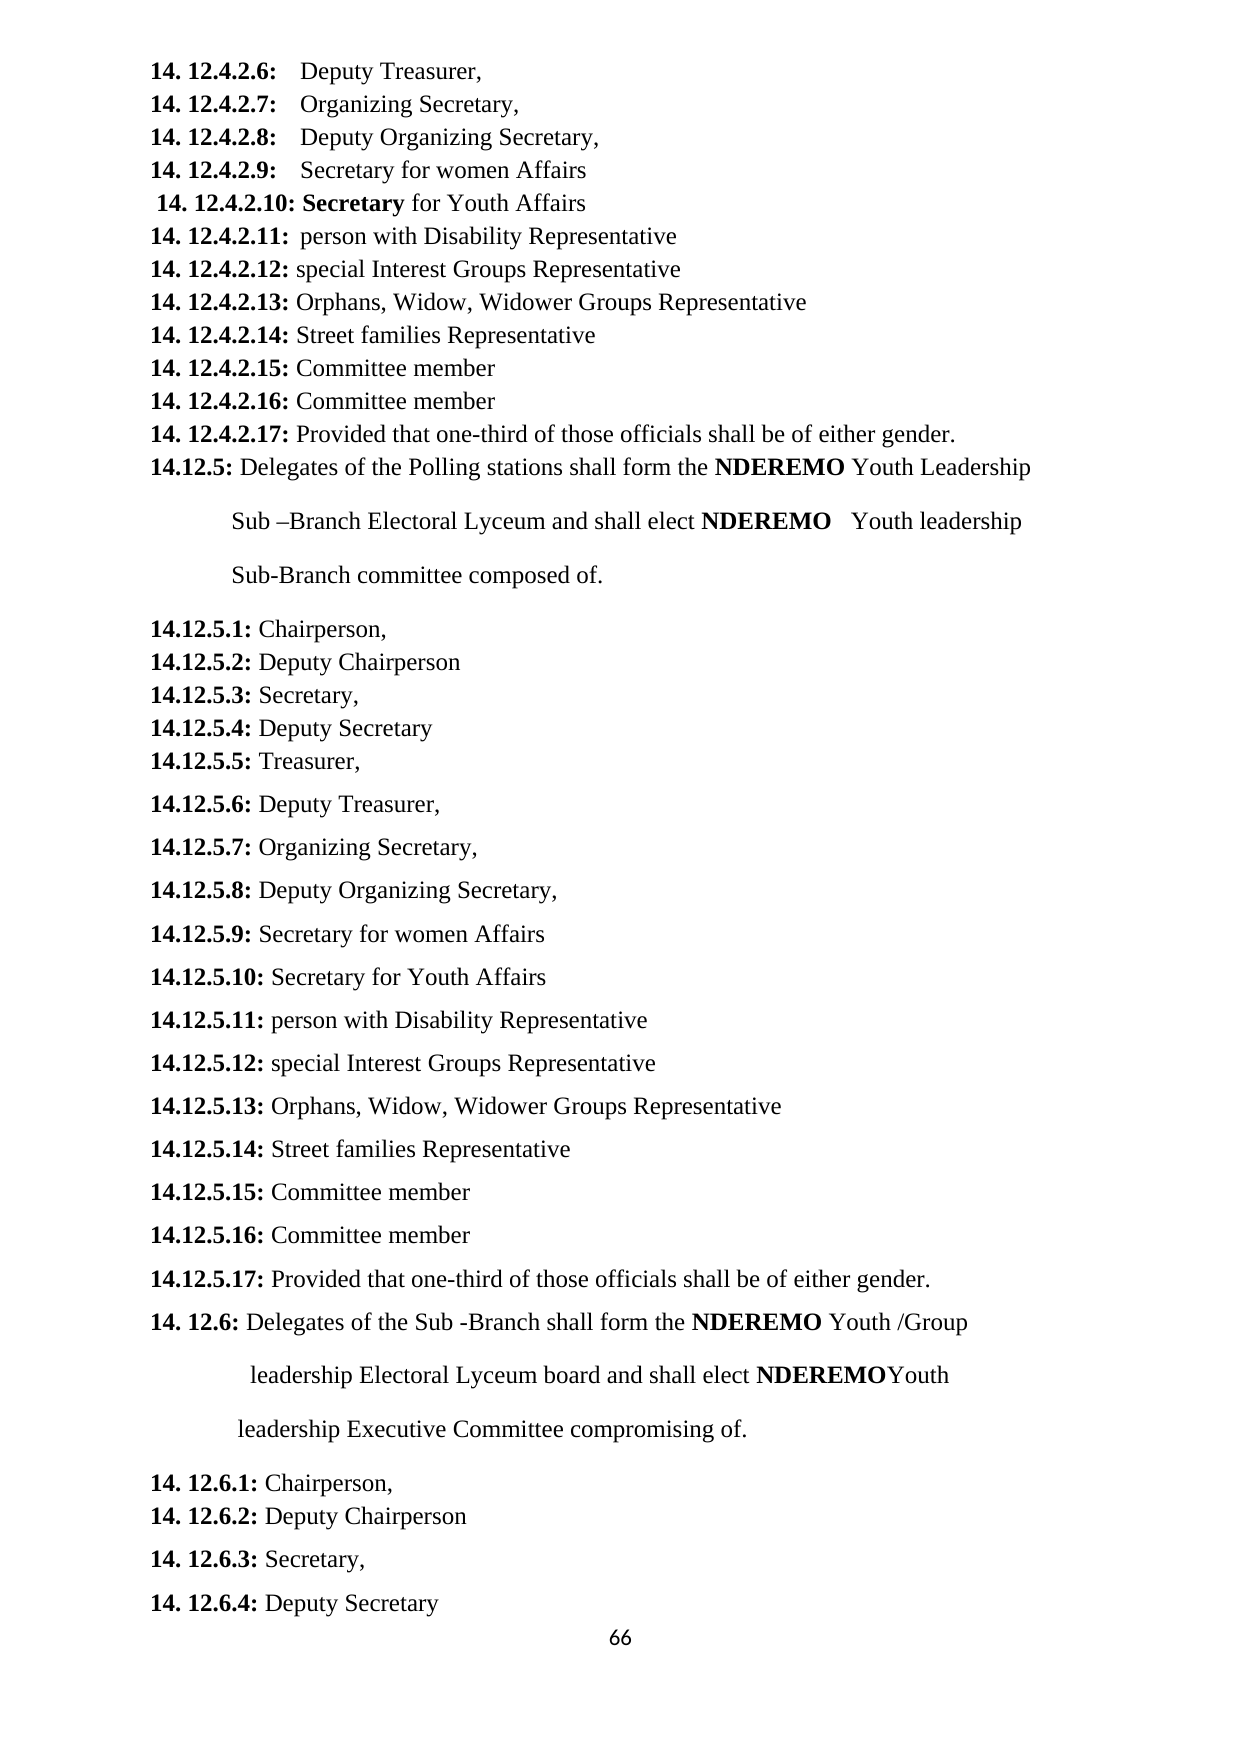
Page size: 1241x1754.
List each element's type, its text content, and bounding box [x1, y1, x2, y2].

text 14.12.5.6: Deputy Treasurer, [150, 789, 1090, 818]
text 14.12.5.10: Secretary for Youth Affairs [150, 962, 1090, 991]
text 14. 12.6.1: Chairperson, [150, 1468, 1090, 1497]
text 14.12.5.17: Provided that one-third of those officials shall be of either gender. [150, 1264, 1090, 1292]
text 14. 12.4.2.8: Deputy Organizing Secretary, [150, 122, 1090, 151]
text 14. 12.4.2.9: Secretary for women Affairs [150, 155, 1090, 184]
text 14.12.5.8: Deputy Organizing Secretary, [150, 876, 1090, 904]
text 14.12.5.13: Orphans, Widow, Widower Groups Representative [150, 1091, 1090, 1120]
text 14. 12.4.2.17: Provided that one-third of those officials shall be of either gender. [150, 419, 1090, 448]
text 14.12.5.2: Deputy Chairperson [150, 647, 1090, 676]
text leadership Electoral Lyceum board and shall elect NDEREMOYouth [150, 1361, 1090, 1389]
text 14. 12.6.3: Secretary, [150, 1544, 1090, 1573]
text 14.12.5.16: Committee member [150, 1221, 1090, 1249]
text 14.12.5.15: Committee member [150, 1177, 1090, 1206]
text 14.12.5.14: Street families Representative [150, 1134, 1090, 1163]
text Sub-Branch committee composed of. [150, 560, 1090, 589]
text 14.12.5.4: Deputy Secretary [150, 713, 1090, 742]
text 14. 12.4.2.15: Committee member [150, 353, 1090, 382]
text 14.12.5.1: Chairperson, [150, 614, 1090, 643]
text 14.12.5.12: special Interest Groups Representative [150, 1048, 1090, 1077]
text 14. 12.4.2.11: person with Disability Representative [150, 221, 1090, 250]
text 14.12.5.5: Treasurer, [150, 746, 1090, 775]
text leadership Executive Committee compromising of. [150, 1414, 1090, 1443]
text 14.12.5.3: Secretary, [150, 680, 1090, 709]
text 14. 12.6.4: Deputy Secretary [150, 1588, 1090, 1616]
text 14.12.5.7: Organizing Secretary, [150, 832, 1090, 861]
text 14.12.5.9: Secretary for women Affairs [150, 919, 1090, 947]
text 14. 12.6.2: Deputy Chairperson [150, 1501, 1090, 1530]
text 14. 12.4.2.13: Orphans, Widow, Widower Groups Representative [150, 287, 1090, 316]
text 14. 12.4.2.12: special Interest Groups Representative [150, 254, 1090, 283]
text 14.12.5: Delegates of the Polling stations shall form the NDEREMO Youth Leadership [150, 452, 1090, 481]
text 14. 12.6: Delegates of the Sub -Branch shall form the NDEREMO Youth /Group [150, 1307, 1090, 1336]
text 14. 12.4.2.10: Secretary for Youth Affairs [150, 188, 1090, 217]
text 14. 12.4.2.7: Organizing Secretary, [150, 89, 1090, 118]
text 14.12.5.11: person with Disability Representative [150, 1005, 1090, 1034]
text 14. 12.4.2.16: Committee member [150, 386, 1090, 415]
text 14. 12.4.2.14: Street families Representative [150, 320, 1090, 349]
text 14. 12.4.2.6: Deputy Treasurer, [150, 56, 1090, 85]
text Sub –Branch Electoral Lyceum and shall elect NDEREMO Youth leadership [150, 506, 1090, 535]
